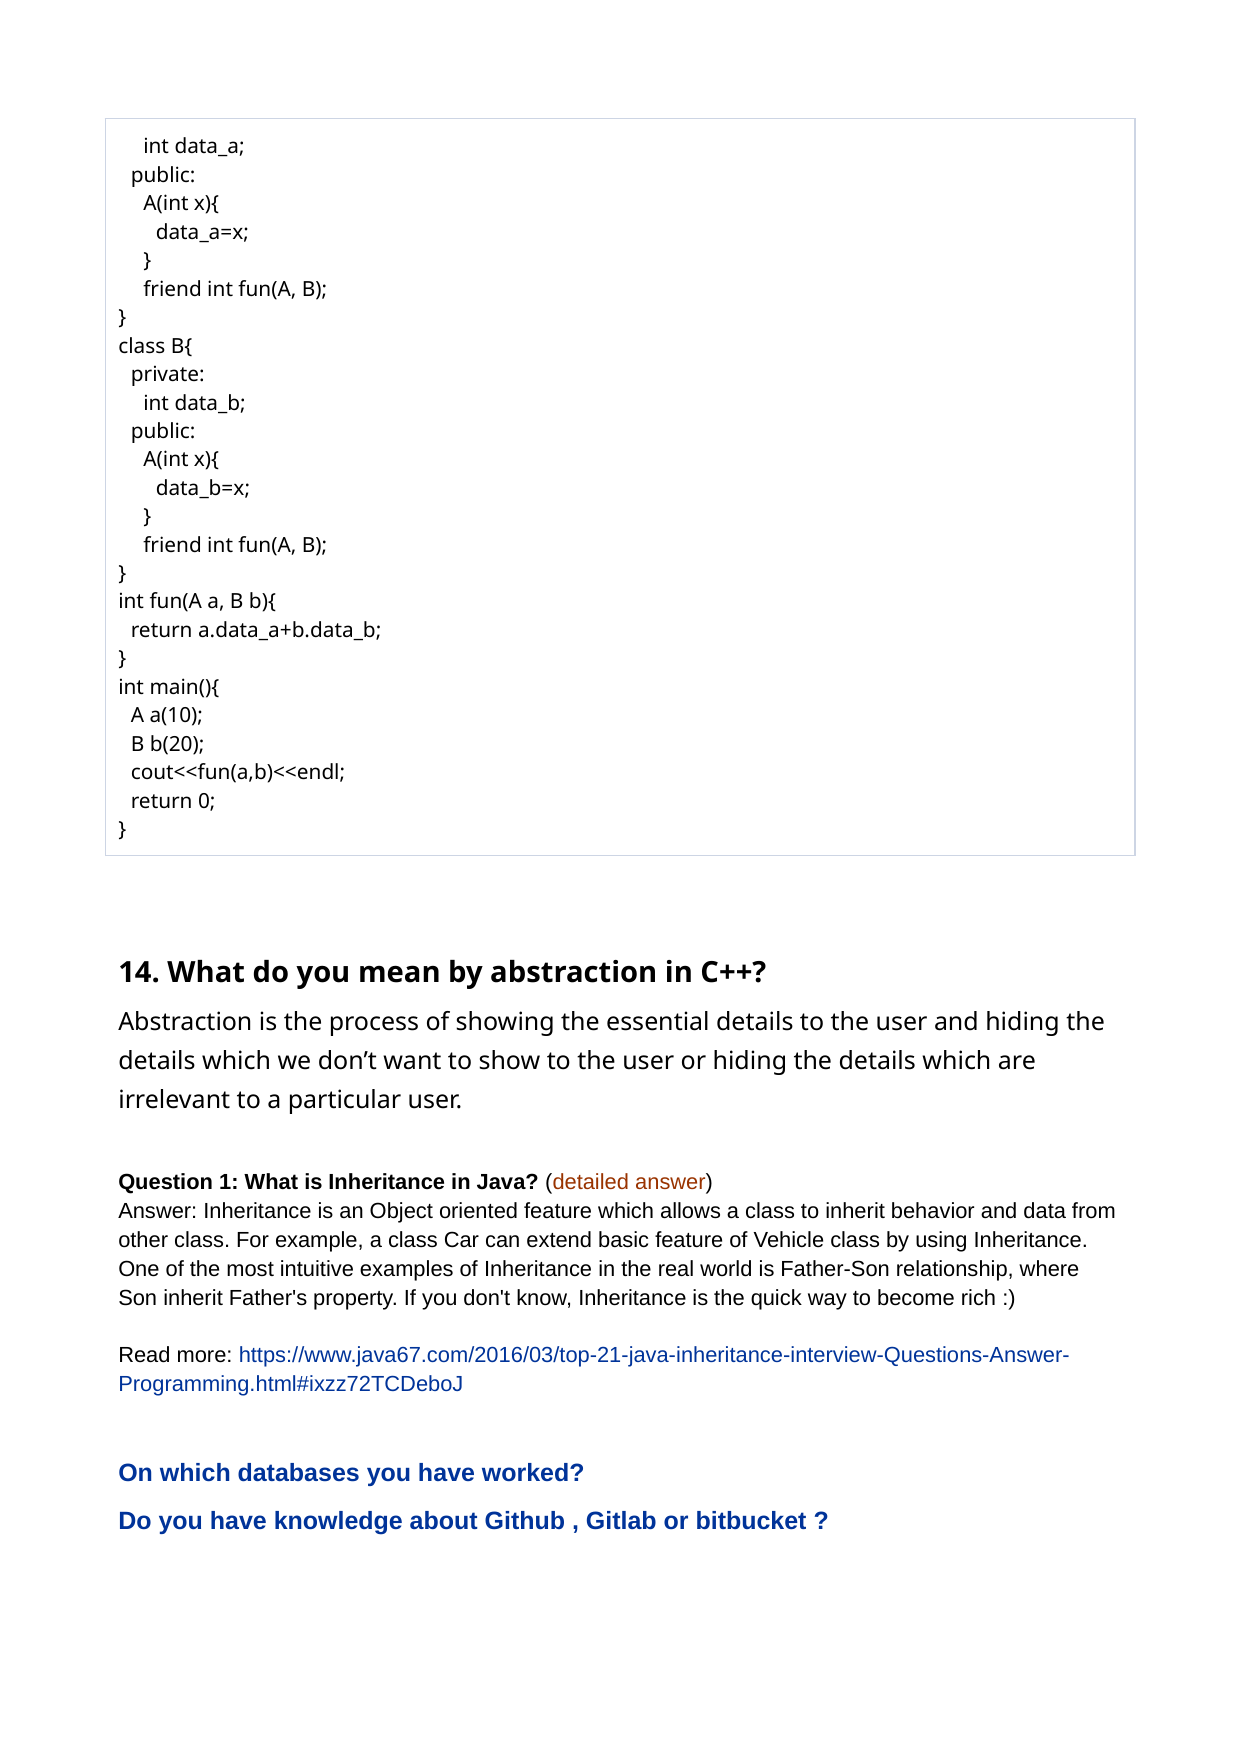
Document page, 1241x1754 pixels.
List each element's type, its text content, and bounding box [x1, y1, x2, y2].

text } [118, 302, 1122, 331]
text private: [118, 359, 1122, 388]
text } [118, 501, 1122, 530]
text friend int fun(A, B); [118, 530, 1122, 558]
text class B{ [118, 331, 1122, 359]
text friend int fun(A, B); [118, 274, 1122, 302]
text Do you have knowledge about Github , Gitlab or bitbucket ? [118, 1506, 1122, 1535]
text return a.data_a+b.data_b; [118, 615, 1122, 643]
text A a(10); [118, 700, 1122, 729]
text int data_a; [106, 119, 1134, 160]
text } [118, 643, 1122, 672]
text On which databases you have worked? [118, 1458, 1122, 1487]
text int data_b; [118, 388, 1122, 416]
text B b(20); [118, 729, 1122, 757]
text data_b=x; [118, 473, 1122, 501]
text Abstraction is the process of showing the essential details to the user and hiding the details which we don’t want to show to the user or hiding the details which are irrelevant to a particular user. [118, 1003, 1122, 1116]
text public: [118, 160, 1122, 188]
text } [106, 801, 1134, 855]
text int fun(A a, B b){ [118, 587, 1122, 615]
text } [118, 558, 1122, 587]
subtitle 14. What do you mean by abstraction in C++? [118, 951, 1122, 991]
text } [118, 245, 1122, 274]
text int main(){ [118, 672, 1122, 700]
text A(int x){ [118, 444, 1122, 473]
text A(int x){ [118, 188, 1122, 217]
text data_a=x; [118, 217, 1122, 245]
text Question 1: What is Inheritance in Java? (detailed answer) Answer: Inheritance is an Object oriented feature which allows a class to inherit behavior and data from other class. For example, a class Car can extend basic feature of Vehicle class by using Inheritance. One of the most intuitive examples of Inheritance in the real world is Father-Son relationship, where Son inherit Father's property. If you don't know, Inheritance is the quick way to become rich :) Read more: https://www.java67.com/2016/03/top-21-java-inheritance-interview-Questions-Answer-Programming.html#ixzz72TCDeboJ [118, 1169, 1122, 1397]
text return 0; [118, 786, 1122, 801]
text public: [118, 416, 1122, 444]
text cout<<fun(a,b)<<endl; [118, 757, 1122, 786]
